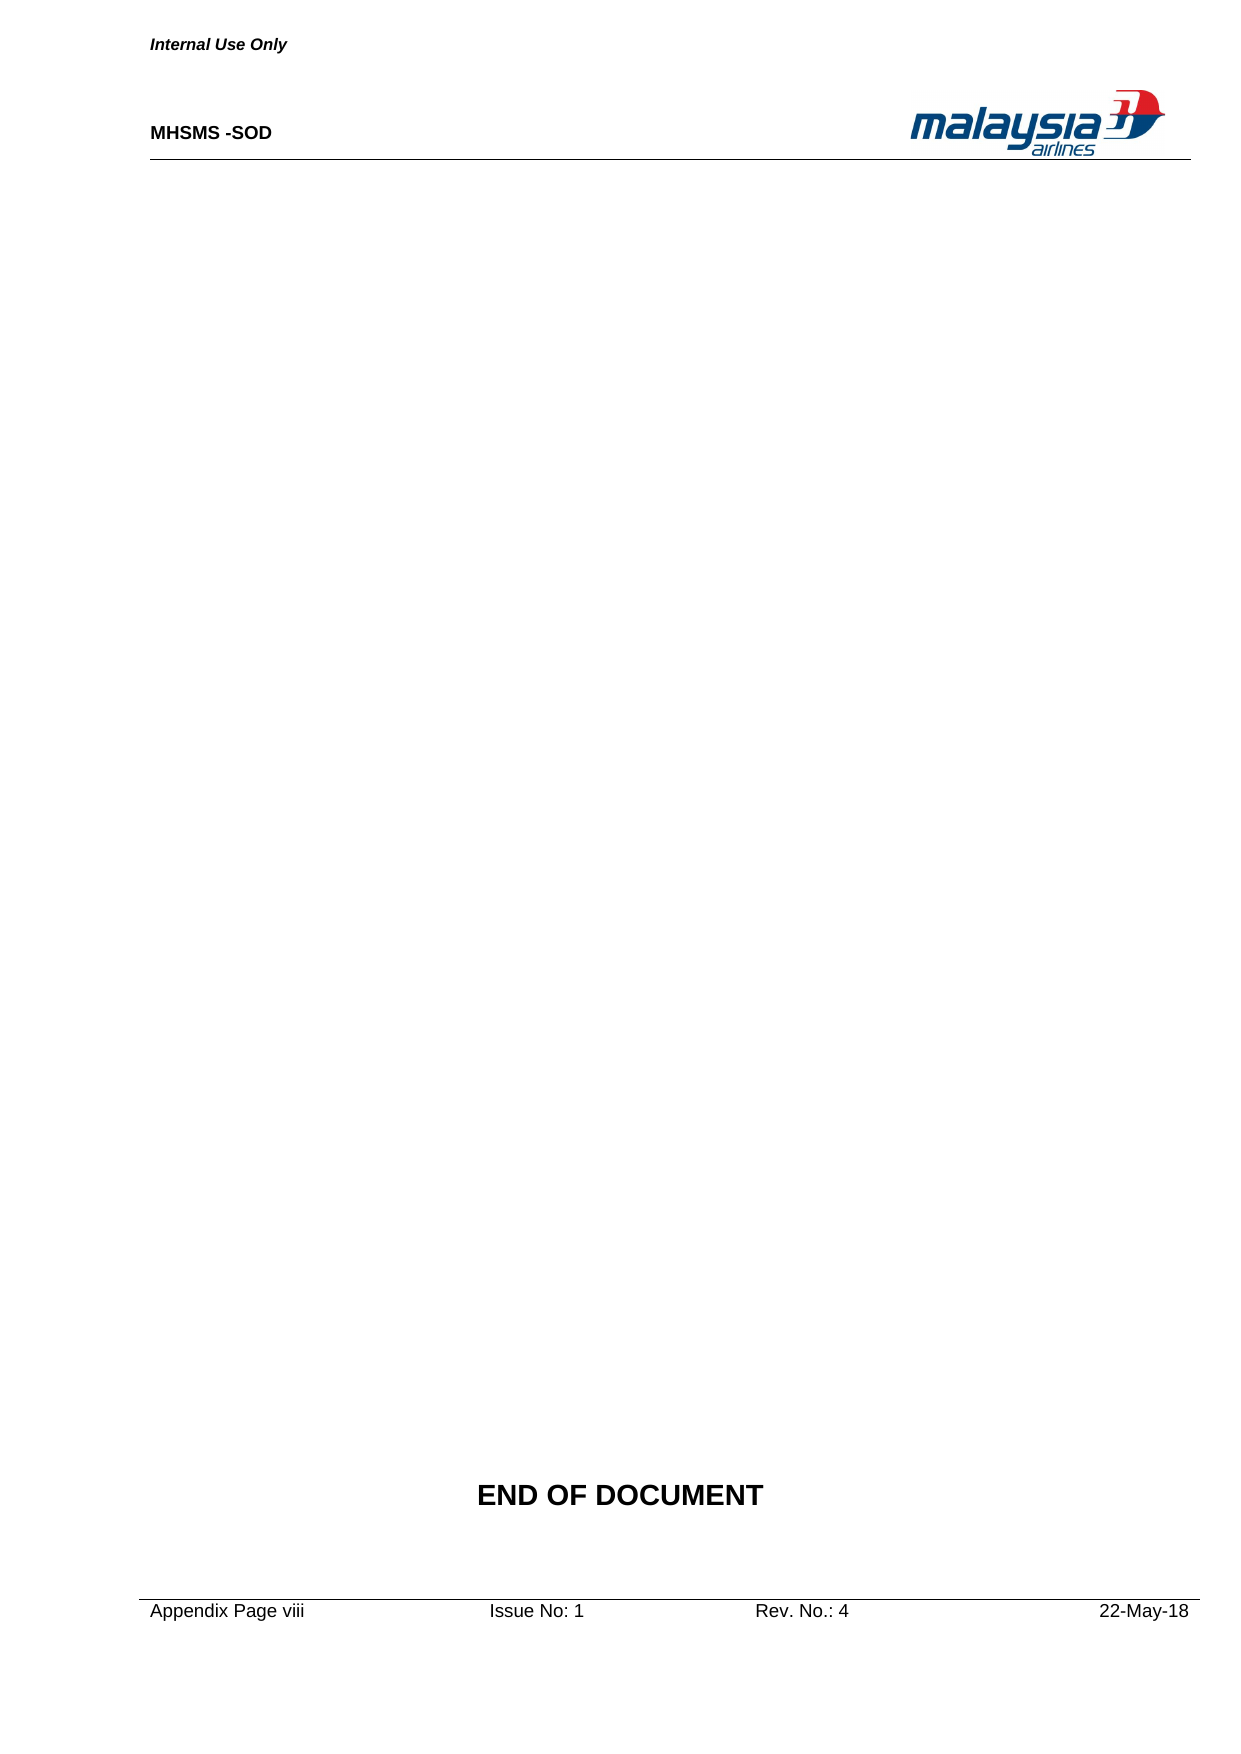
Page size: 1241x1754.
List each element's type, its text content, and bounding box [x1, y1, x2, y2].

picture [910, 90, 1166, 156]
text END OF DOCUMENT [210, 1478, 1030, 1511]
